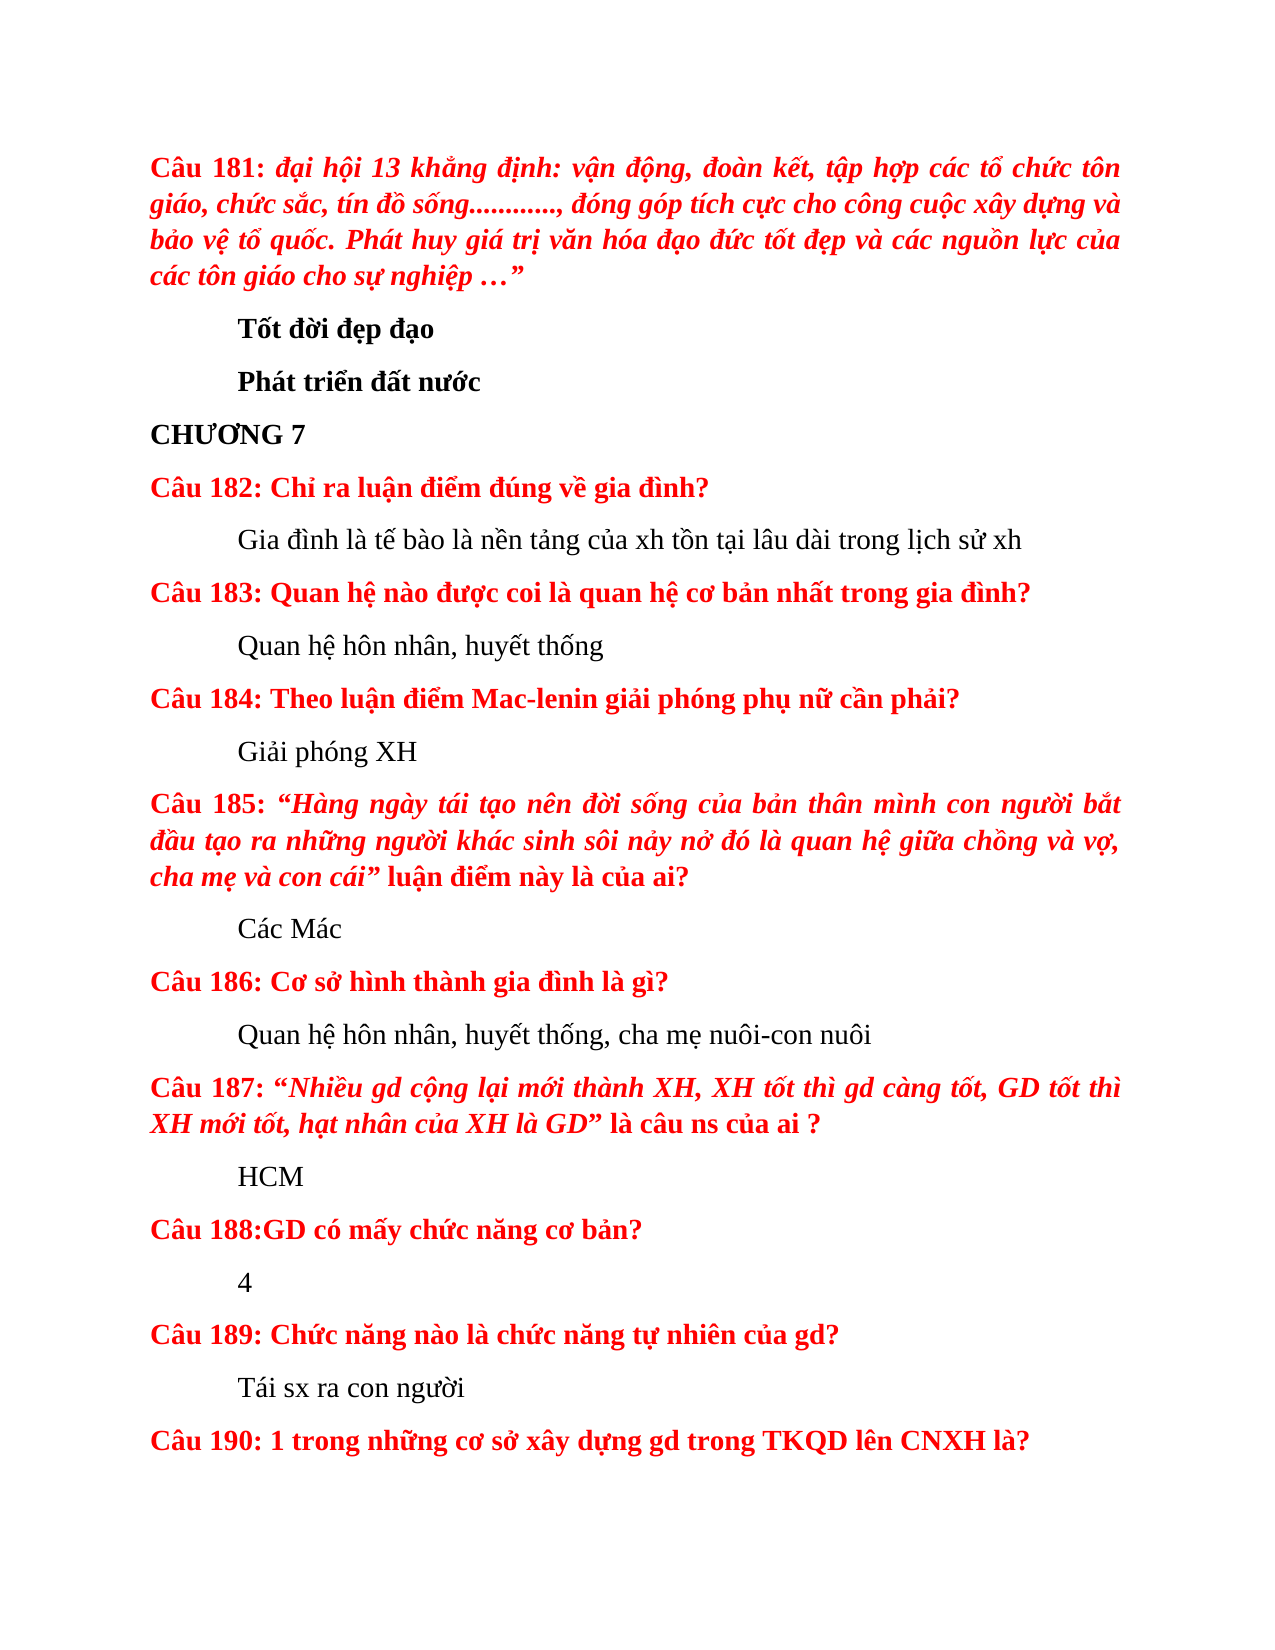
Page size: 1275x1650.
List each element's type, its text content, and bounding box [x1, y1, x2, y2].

list HCM [150, 1159, 1125, 1193]
list 4 [150, 1265, 1125, 1298]
text Câu 183: Quan hệ nào được coi là quan hệ cơ bản nhất trong gia đình? [150, 575, 1125, 609]
text Câu 187: “Nhiều gd cộng lại mới thành XH, XH tốt thì gd càng tốt, GD tốt thì XH mới tốt, hạt nhân của XH là GD” là câu ns của ai ? [150, 1070, 1125, 1140]
text Câu 184: Theo luận điểm Mac-lenin giải phóng phụ nữ cần phải? [150, 681, 1125, 714]
text Câu 182: Chỉ ra luận điểm đúng về gia đình? [150, 470, 1125, 503]
list Phát triển đất nước [150, 364, 1125, 398]
text Câu 181: đại hội 13 khẳng định: vận động, đoàn kết, tập hợp các tổ chức tôn giáo, chức sắc, tín đồ sống............, đóng góp tích cực cho công cuộc xây dựng và bảo vệ tổ quốc. Phát huy giá trị văn hóa đạo đức tốt đẹp và các nguồn lực của các tôn giáo cho sự nghiệp …” [150, 150, 1125, 292]
text Câu 189: Chức năng nào là chức năng tự nhiên của gd? [150, 1317, 1125, 1351]
text CHƯƠNG 7 [150, 417, 1125, 450]
text Câu 190: 1 trong những cơ sở xây dựng gd trong TKQD lên CNXH là? [150, 1423, 1125, 1457]
text Câu 185: “Hàng ngày tái tạo nên đời sống của bản thân mình con người bắt đầu tạo ra những người khác sinh sôi nảy nở đó là quan hệ giữa chồng và vợ, cha mẹ và con cái” luận điểm này là của ai? [150, 787, 1125, 892]
text Câu 186: Cơ sở hình thành gia đình là gì? [150, 964, 1125, 998]
list Tái sx ra con người [150, 1370, 1125, 1404]
list Quan hệ hôn nhân, huyết thống, cha mẹ nuôi-con nuôi [150, 1017, 1125, 1051]
list Gia đình là tế bào là nền tảng của xh tồn tại lâu dài trong lịch sử xh [150, 522, 1125, 556]
text Câu 188:GD có mấy chức năng cơ bản? [150, 1212, 1125, 1245]
list Quan hệ hôn nhân, huyết thống [150, 628, 1125, 662]
list Các Mác [150, 912, 1125, 945]
list Tốt đời đẹp đạo [150, 311, 1125, 345]
text Giải phóng XH [150, 734, 1125, 767]
